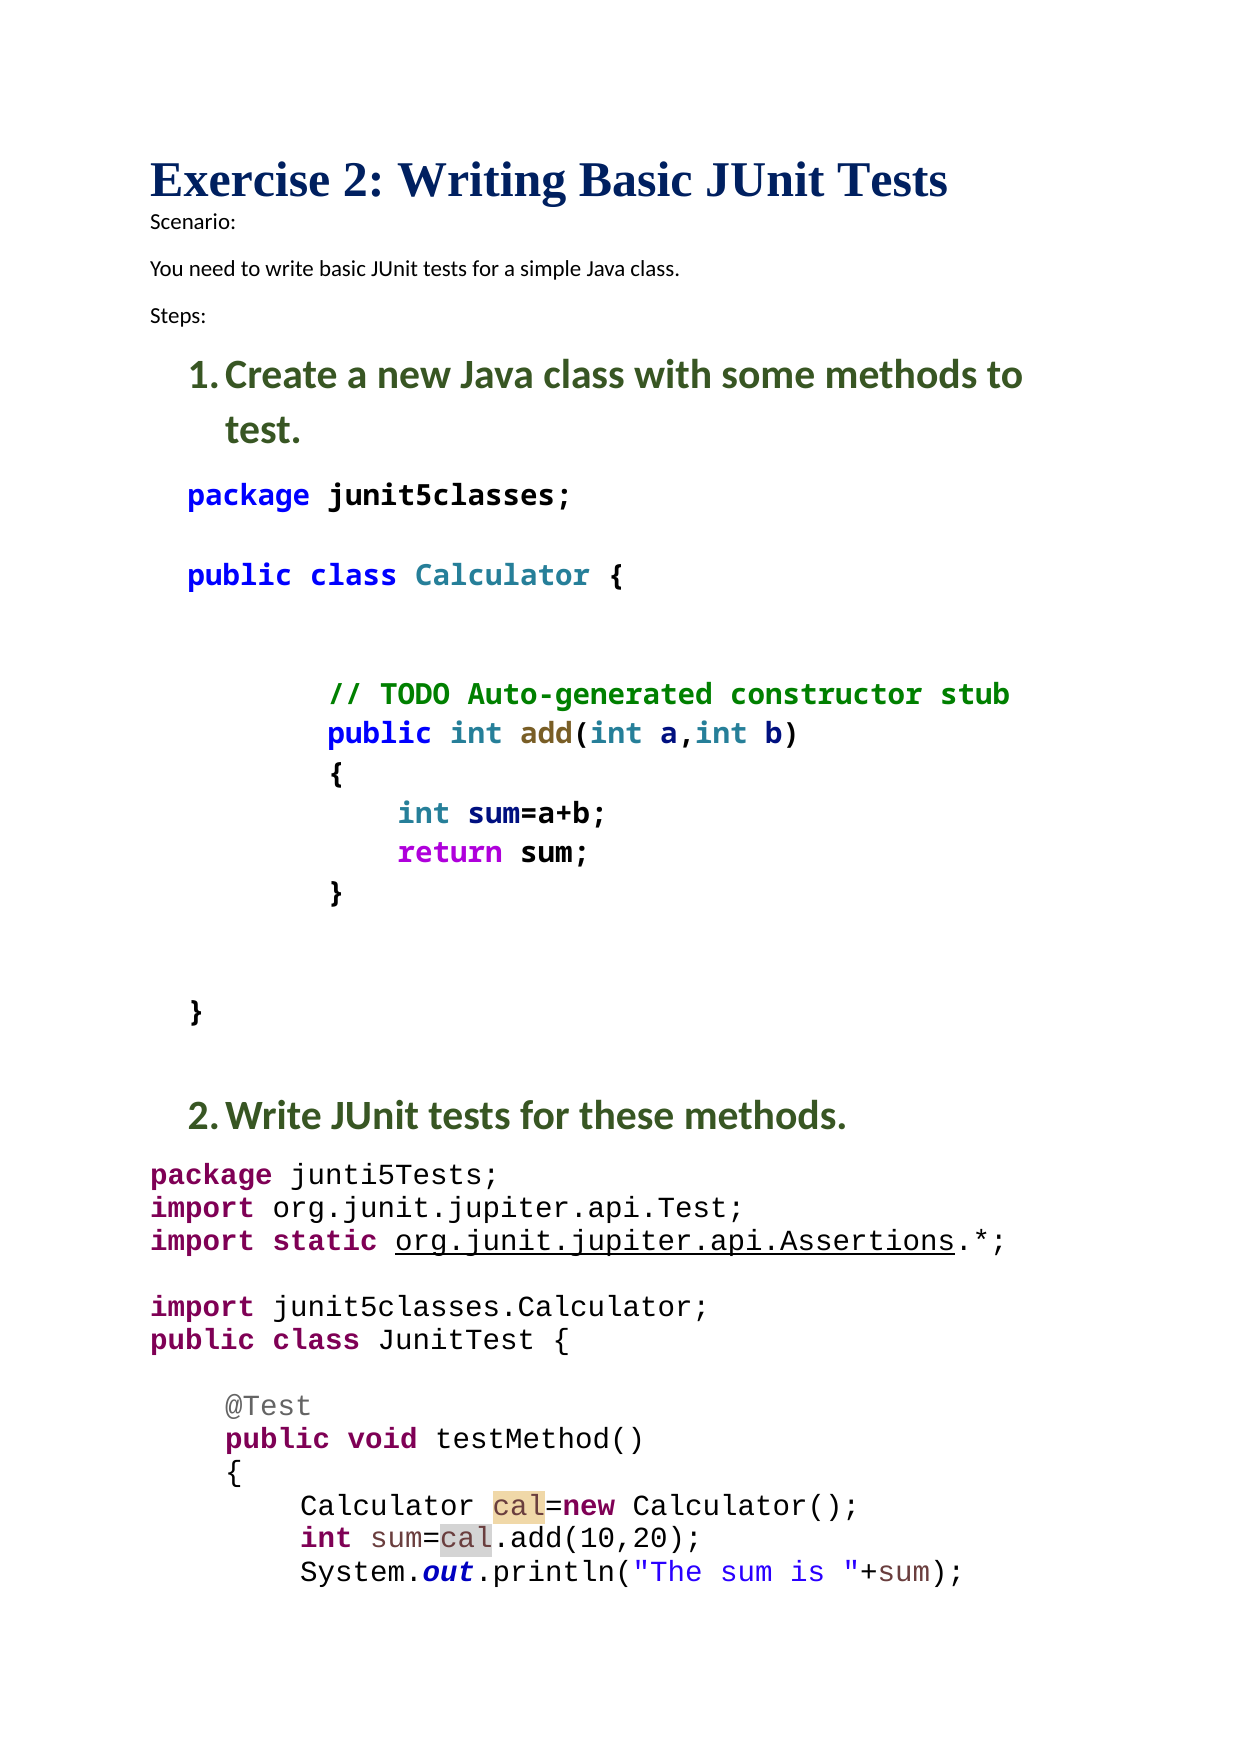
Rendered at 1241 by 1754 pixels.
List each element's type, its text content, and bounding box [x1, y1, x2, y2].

text package junit5classes; [187, 474, 1090, 514]
text Calculator cal=new Calculator(); [150, 1491, 493, 1524]
text } [187, 991, 1090, 1030]
text return sum; [187, 832, 1090, 871]
text // TODO Auto-generated constructor stub [187, 673, 1090, 713]
text public class JunitTest { [150, 1326, 1090, 1358]
list Write JUnit tests for these methods. [187, 1089, 1090, 1140]
text } [187, 871, 1090, 911]
text Calculator cal=new Calculator(); [545, 1491, 1090, 1524]
text Scenario: [150, 207, 1090, 236]
text You need to write basic JUnit tests for a simple Java class. [150, 254, 1090, 282]
text { [150, 1458, 1090, 1491]
text import org.junit.jupiter.api.Test; [150, 1193, 1090, 1226]
text package junti5Tests; [150, 1160, 1090, 1193]
text int sum=cal.add(10,20); [492, 1524, 1090, 1557]
text public class Calculator { [187, 554, 1090, 594]
text @Test [150, 1392, 1090, 1424]
text Steps: [150, 301, 1090, 329]
text int sum=a+b; [187, 792, 1090, 832]
text { [187, 752, 1090, 792]
text int sum=cal.add(10,20); [150, 1524, 440, 1557]
text Exercise 2: Writing Basic JUnit Tests [150, 150, 1090, 207]
text public int add(int a,int b) [187, 713, 1090, 752]
text public void testMethod() [150, 1424, 1090, 1458]
text System.out.println("The sum is "+sum); [150, 1557, 1090, 1590]
list Create a new Java class with some methods to test. [187, 348, 1090, 454]
text import static org.junit.jupiter.api.Assertions.*; [150, 1226, 1090, 1259]
text import junit5classes.Calculator; [150, 1292, 1090, 1326]
